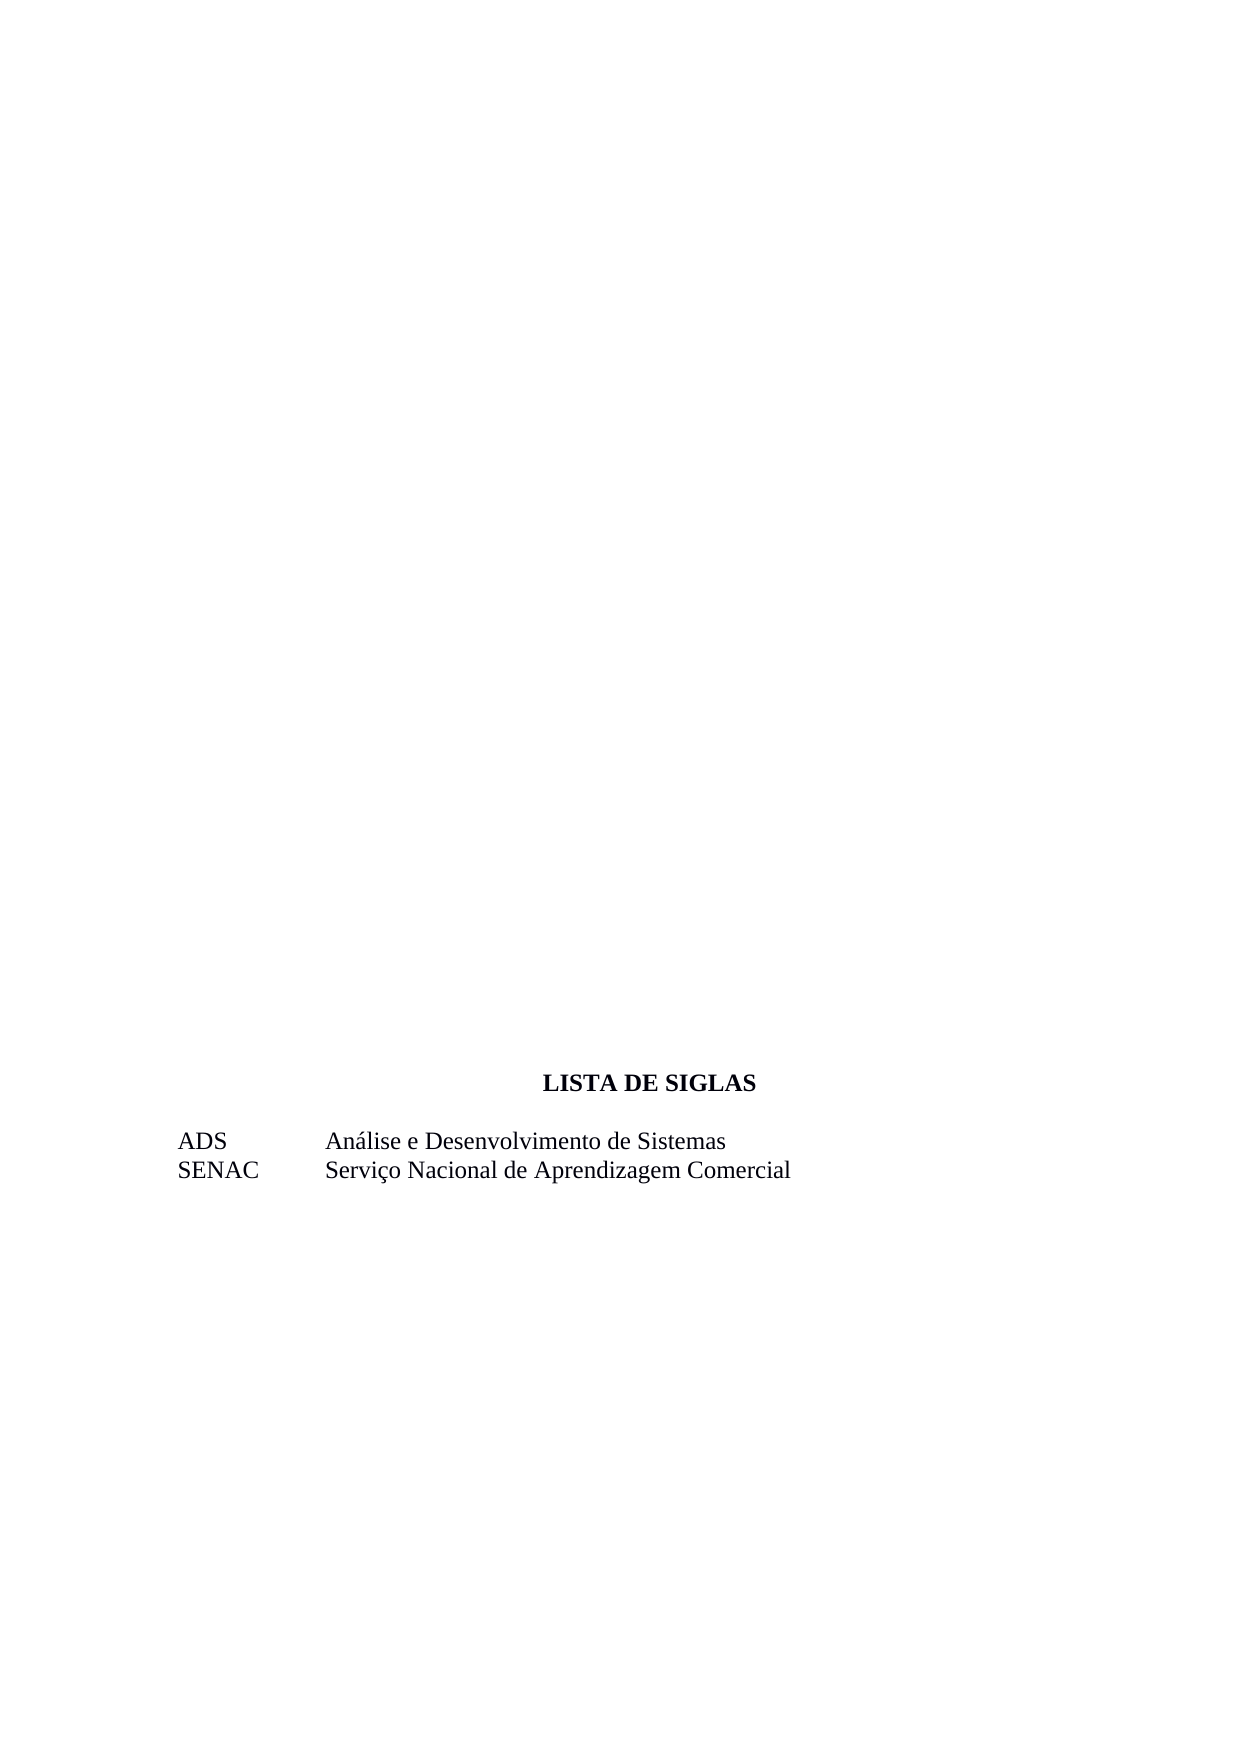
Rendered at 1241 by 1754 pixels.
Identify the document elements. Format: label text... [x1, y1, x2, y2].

text LISTA DE SIGLAS [177, 1068, 1122, 1097]
text SENAC Serviço Nacional de Aprendizagem Comercial [177, 1155, 1122, 1183]
text ADS Análise e Desenvolvimento de Sistemas [177, 1126, 1122, 1155]
